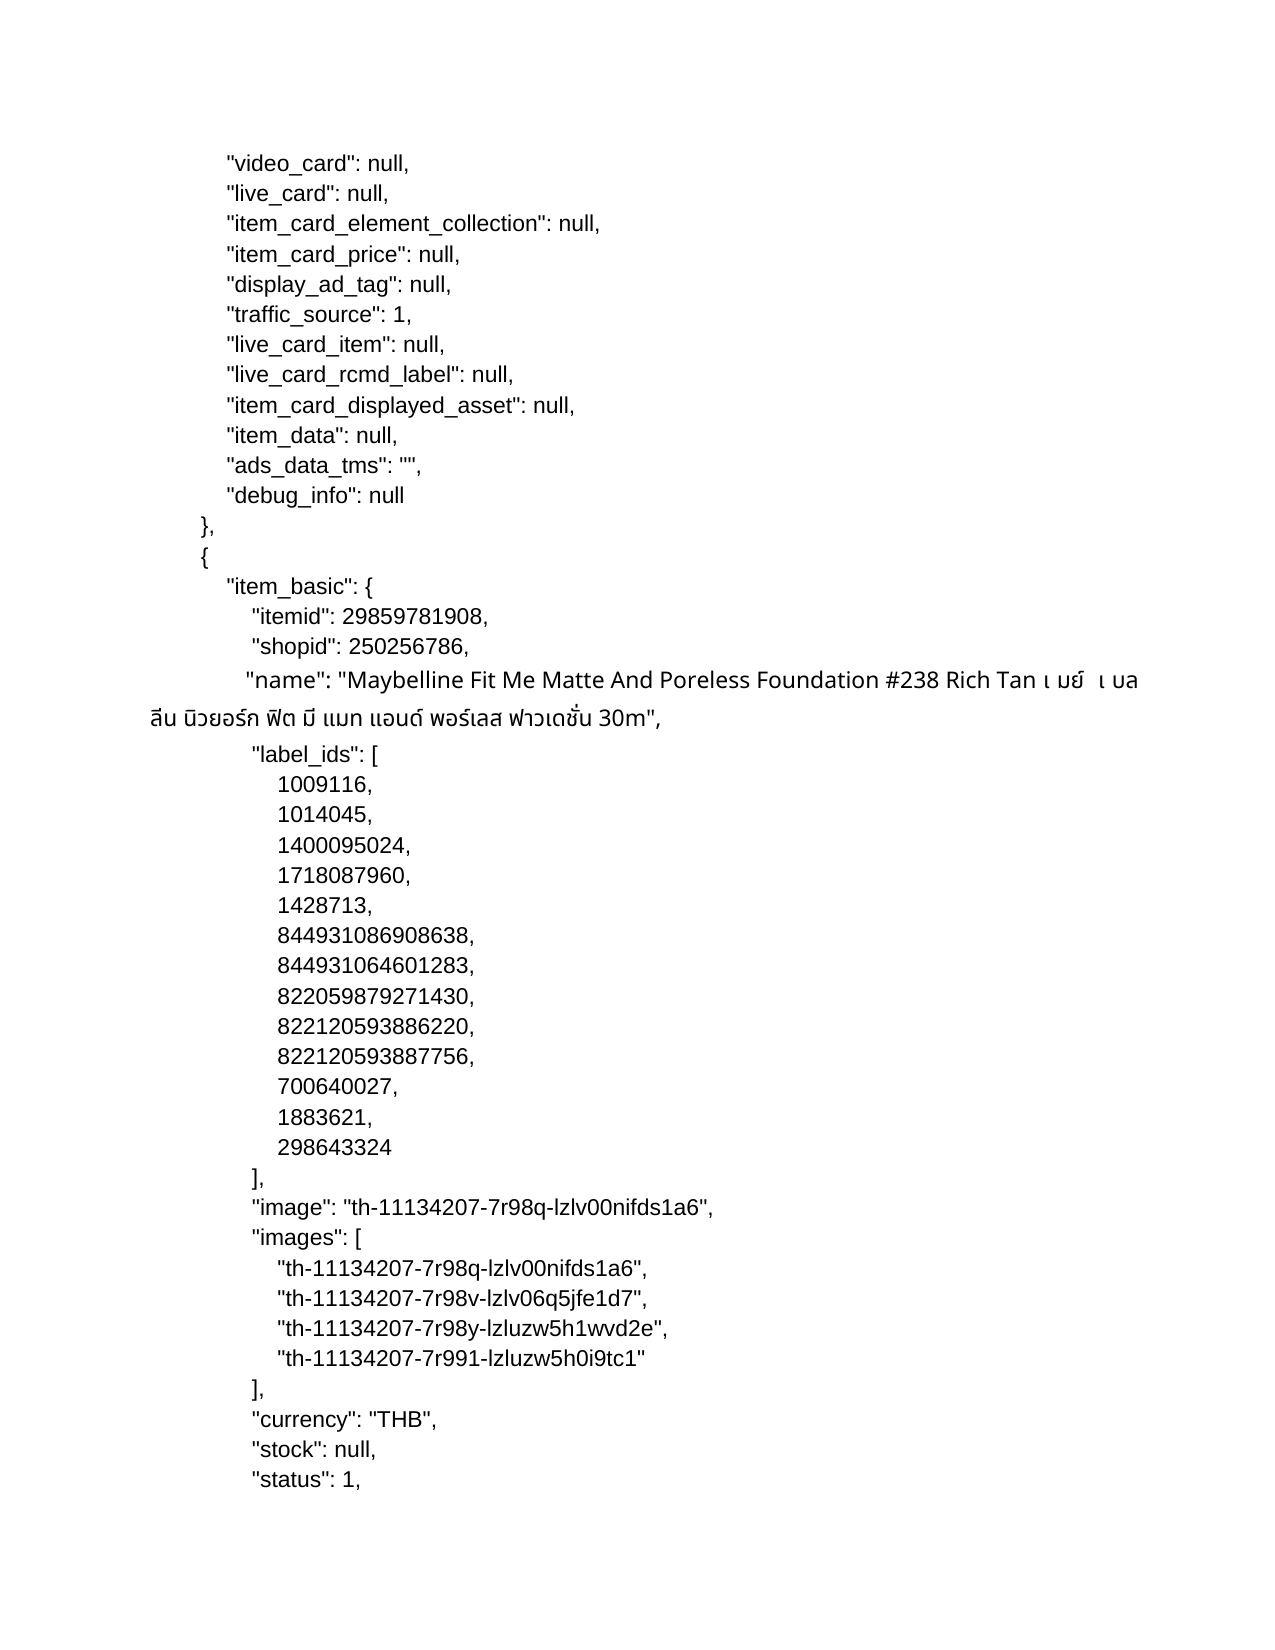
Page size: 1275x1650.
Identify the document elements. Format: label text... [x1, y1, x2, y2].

text 1014045, [150, 801, 1125, 828]
text 700640027, [150, 1073, 1125, 1099]
text "live_card_rcmd_label": null, [150, 361, 1125, 388]
text "itemid": 29859781908, [150, 603, 1125, 629]
text 1428713, [150, 892, 1125, 918]
text 1718087960, [150, 862, 1125, 888]
text "th-11134207-7r991-lzluzw5h0i9tc1" [150, 1345, 1125, 1371]
text "video_card": null, [150, 150, 1125, 176]
text "currency": "THB", [150, 1406, 1125, 1432]
text "item_card_price": null, [150, 241, 1125, 267]
text "item_data": null, [150, 422, 1125, 448]
text "image": "th-11134207-7r98q-lzlv00nifds1a6", [150, 1194, 1125, 1220]
text 822059879271430, [150, 983, 1125, 1009]
text "status": 1, [150, 1466, 1125, 1492]
text "live_card": null, [150, 180, 1125, 207]
text "item_card_displayed_asset": null, [150, 392, 1125, 418]
text 1009116, [150, 771, 1125, 797]
text }, [150, 512, 1125, 539]
text { [150, 543, 1125, 569]
text 844931086908638, [150, 922, 1125, 948]
text "item_card_element_collection": null, [150, 210, 1125, 237]
text ], [150, 1164, 1125, 1190]
text 1883621, [150, 1103, 1125, 1130]
text "display_ad_tag": null, [150, 271, 1125, 297]
text "th-11134207-7r98q-lzlv00nifds1a6", [150, 1254, 1125, 1281]
text 298643324 [150, 1134, 1125, 1160]
text "debug_info": null [150, 482, 1125, 509]
text "shopid": 250256786, [150, 633, 1125, 660]
text "images": [ [150, 1224, 1125, 1251]
text "label_ids": [ [150, 741, 1125, 767]
text "th-11134207-7r98y-lzluzw5h1wvd2e", [150, 1315, 1125, 1341]
text "item_basic": { [150, 573, 1125, 599]
text "th-11134207-7r98v-lzlv06q5jfe1d7", [150, 1285, 1125, 1311]
text ], [150, 1375, 1125, 1402]
text 822120593886220, [150, 1013, 1125, 1039]
text 822120593887756, [150, 1043, 1125, 1069]
text "name": "Maybelline Fit Me Matte And Poreless Foundation #238 Rich Tan เมย์เบลลีน นิวยอร์ก ฟิต มี แมท แอนด์ พอร์เลส ฟาวเดชั่น 30m", [150, 663, 1125, 736]
text 844931064601283, [150, 952, 1125, 979]
text "traffic_source": 1, [150, 301, 1125, 327]
text "ads_data_tms": "", [150, 452, 1125, 478]
text 1400095024, [150, 832, 1125, 858]
text "stock": null, [150, 1436, 1125, 1462]
text "live_card_item": null, [150, 331, 1125, 358]
